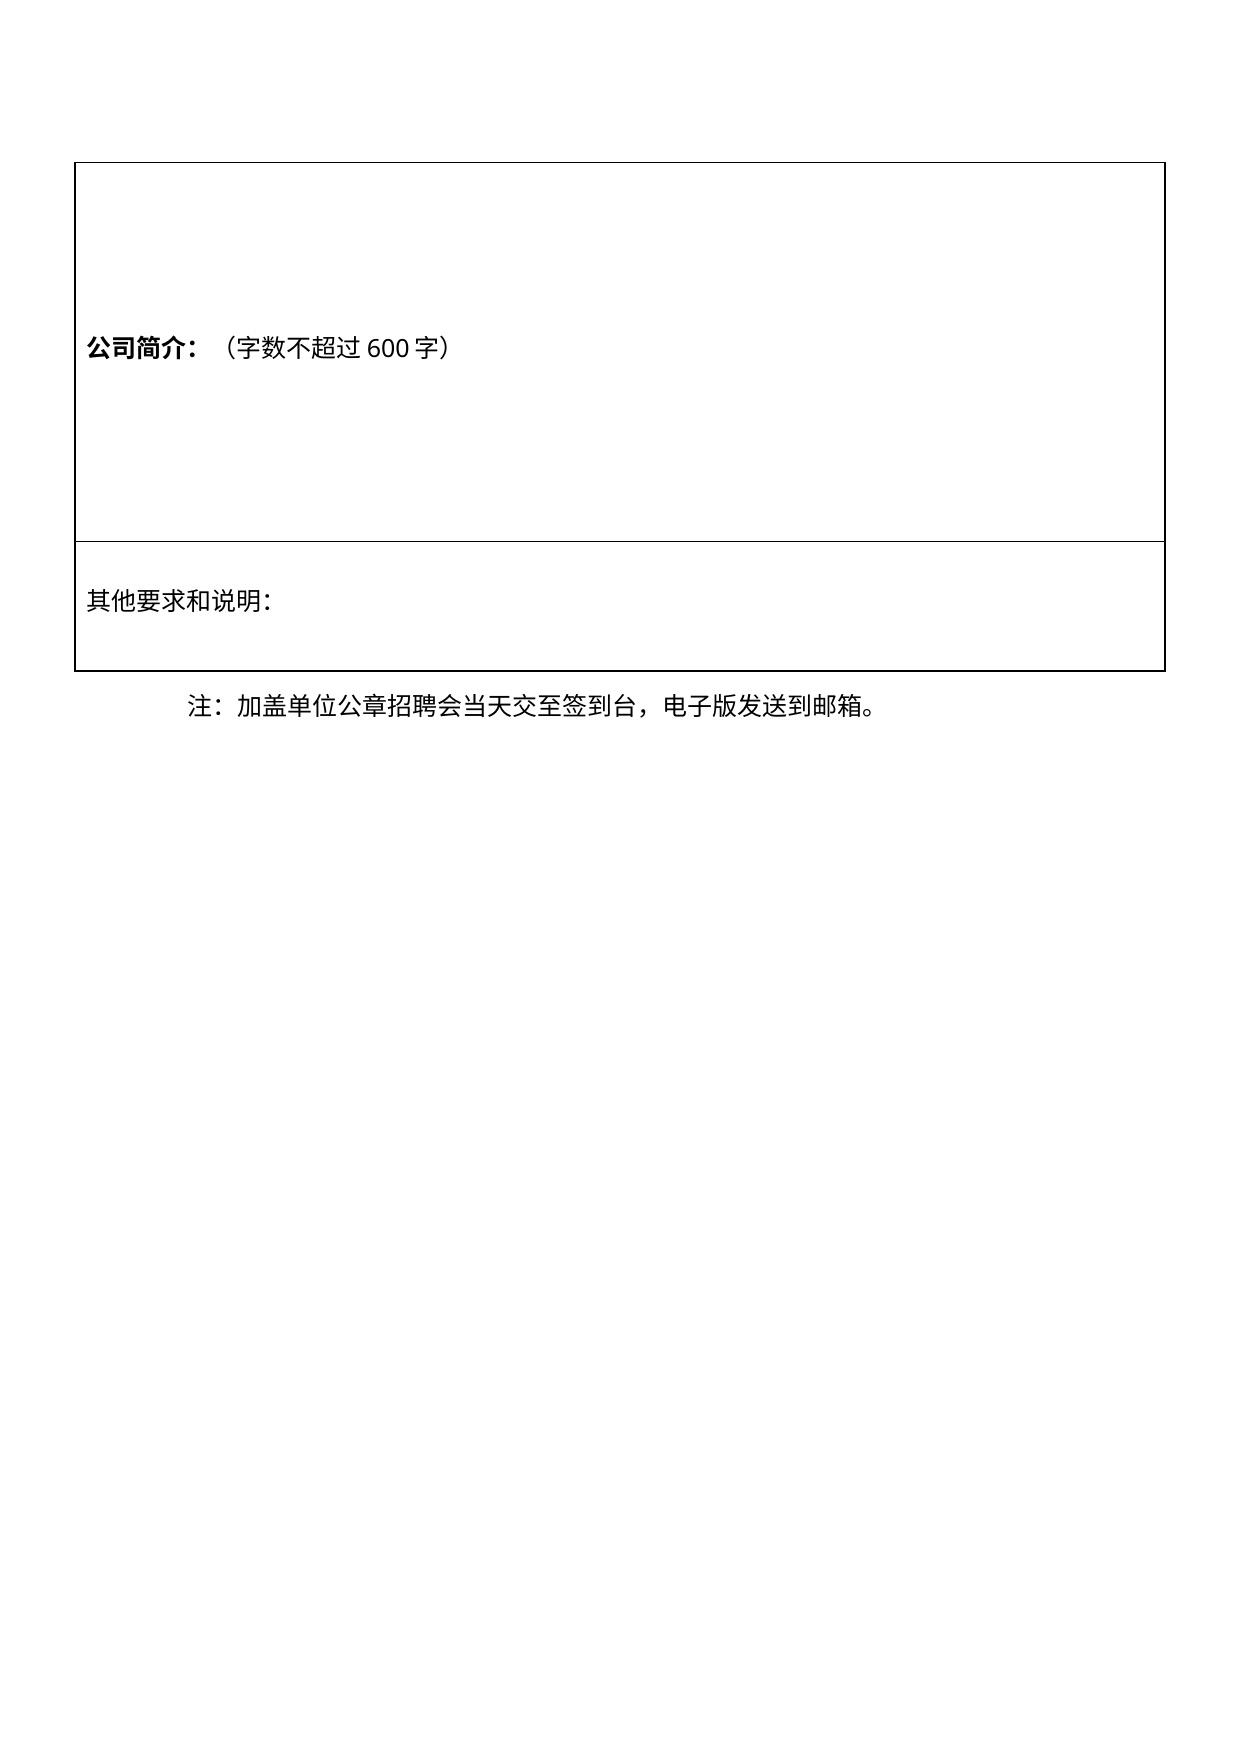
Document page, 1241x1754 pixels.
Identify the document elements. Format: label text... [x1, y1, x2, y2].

table_cell 公司简介：（字数不超过600字） [76, 163, 1164, 541]
table_cell 其他要求和说明： [76, 542, 1164, 670]
text 注：加盖单位公章招聘会当天交至签到台，电子版发送到邮箱。 [187, 672, 1053, 737]
